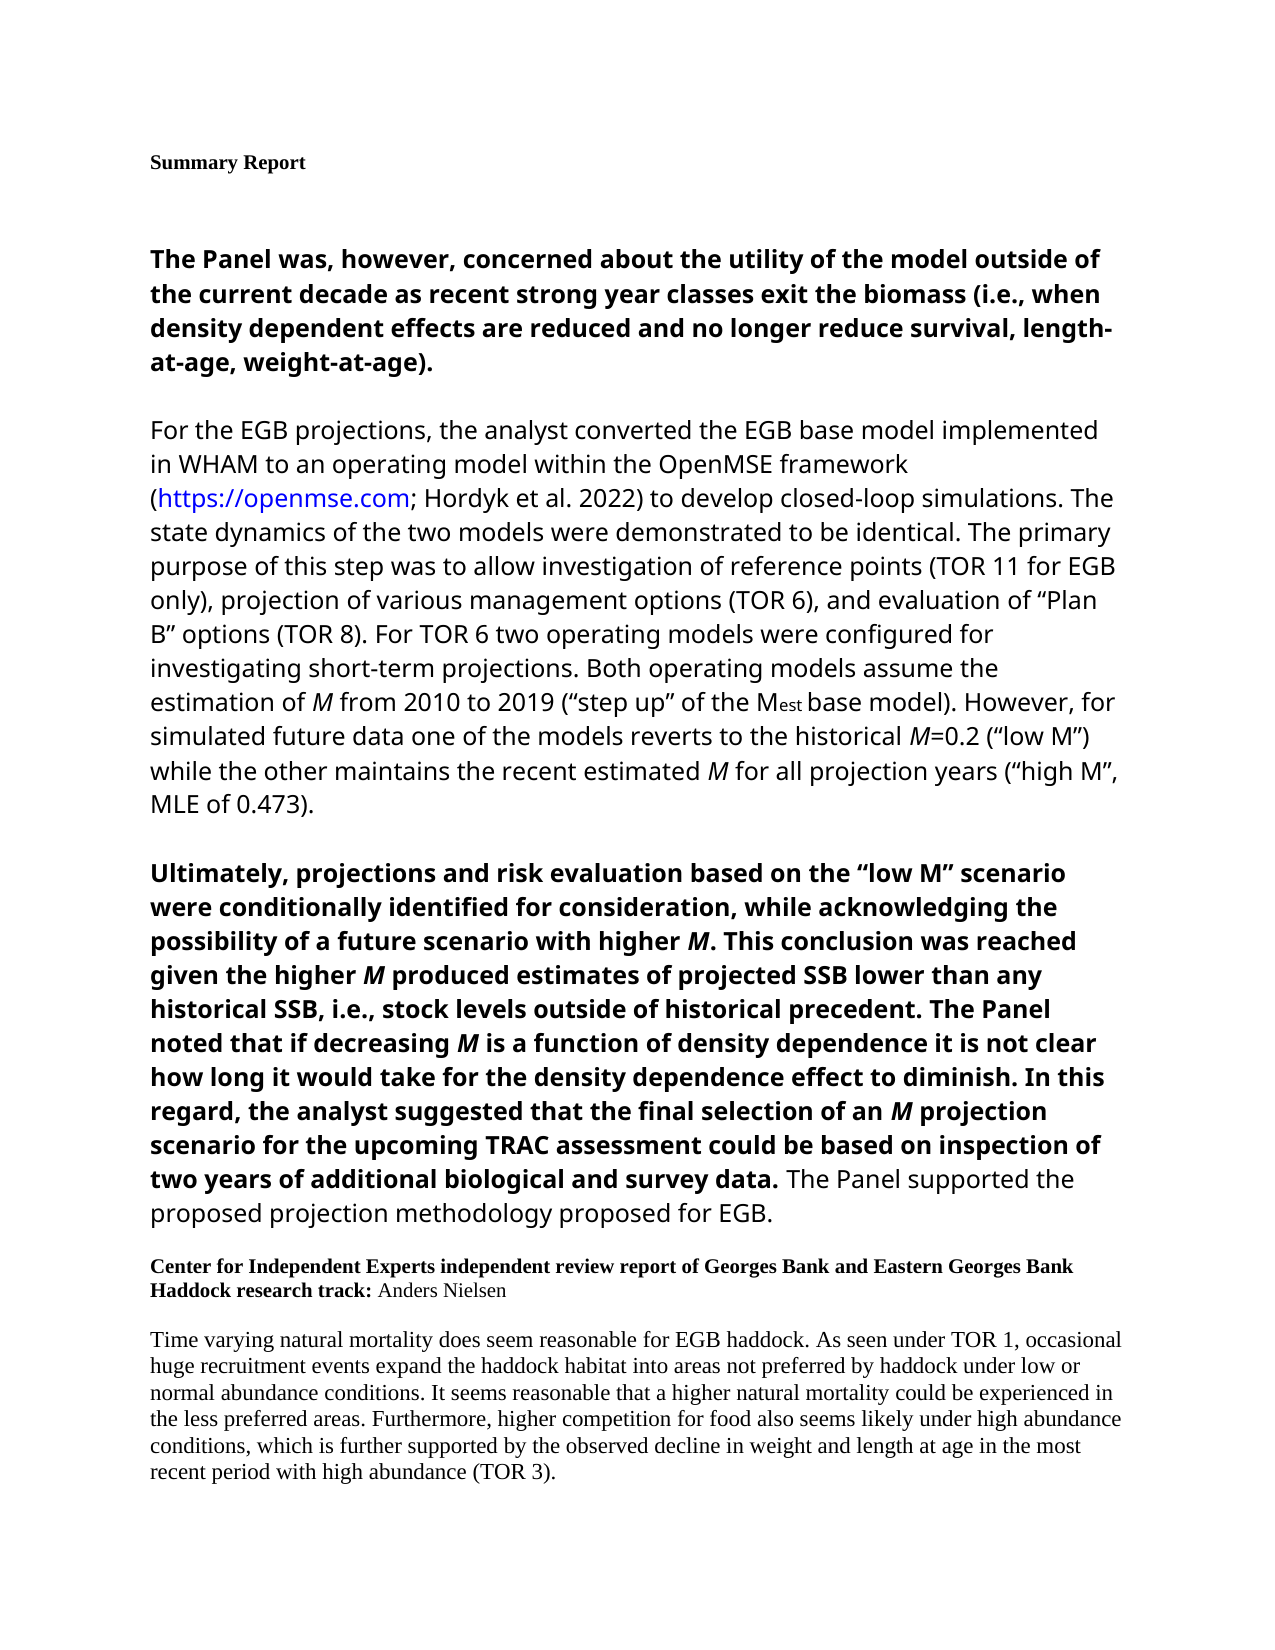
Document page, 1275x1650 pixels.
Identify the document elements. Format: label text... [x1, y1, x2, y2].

text The Panel was, however, concerned about the utility of the model outside of the current decade as recent strong year classes exit the biomass (i.e., when density dependent effects are reduced and no longer reduce survival, length-at-age, weight-at-age). [150, 242, 1125, 378]
text For the EGB projections, the analyst converted the EGB base model implemented in WHAM to an operating model within the OpenMSE framework (https://openmse.com; Hordyk et al. 2022) to develop closed-loop simulations. The state dynamics of the two models were demonstrated to be identical. The primary purpose of this step was to allow investigation of reference points (TOR 11 for EGB only), projection of various management options (TOR 6), and evaluation of “Plan B” options (TOR 8). For TOR 6 two operating models were configured for investigating short-term projections. Both operating models assume the estimation of M from 2010 to 2019 (“step up” of the Mest base model). However, for simulated future data one of the models reverts to the historical M=0.2 (“low M”) while the other maintains the recent estimated M for all projection years (“high M”, MLE of 0.473). [150, 412, 1125, 821]
text Summary Report [150, 150, 1125, 174]
text Time varying natural mortality does seem reasonable for EGB haddock. As seen under TOR 1, occasional huge recruitment events expand the haddock habitat into areas not preferred by haddock under low or normal abundance conditions. It seems reasonable that a higher natural mortality could be experienced in the less preferred areas. Furthermore, higher competition for food also seems likely under high abundance conditions, which is further supported by the observed decline in weight and length at age in the most recent period with high abundance (TOR 3). [150, 1326, 1125, 1484]
text Center for Independent Experts independent review report of Georges Bank and Eastern Georges Bank Haddock research track: Anders Nielsen [150, 1254, 1125, 1302]
text Ultimately, projections and risk evaluation based on the “low M” scenario were conditionally identified for consideration, while acknowledging the possibility of a future scenario with higher M. This conclusion was reached given the higher M produced estimates of projected SSB lower than any historical SSB, i.e., stock levels outside of historical precedent. The Panel noted that if decreasing M is a function of density dependence it is not clear how long it would take for the density dependence effect to diminish. In this regard, the analyst suggested that the final selection of an M projection scenario for the upcoming TRAC assessment could be based on inspection of two years of additional biological and survey data. The Panel supported the proposed projection methodology proposed for EGB. [150, 855, 1125, 1230]
